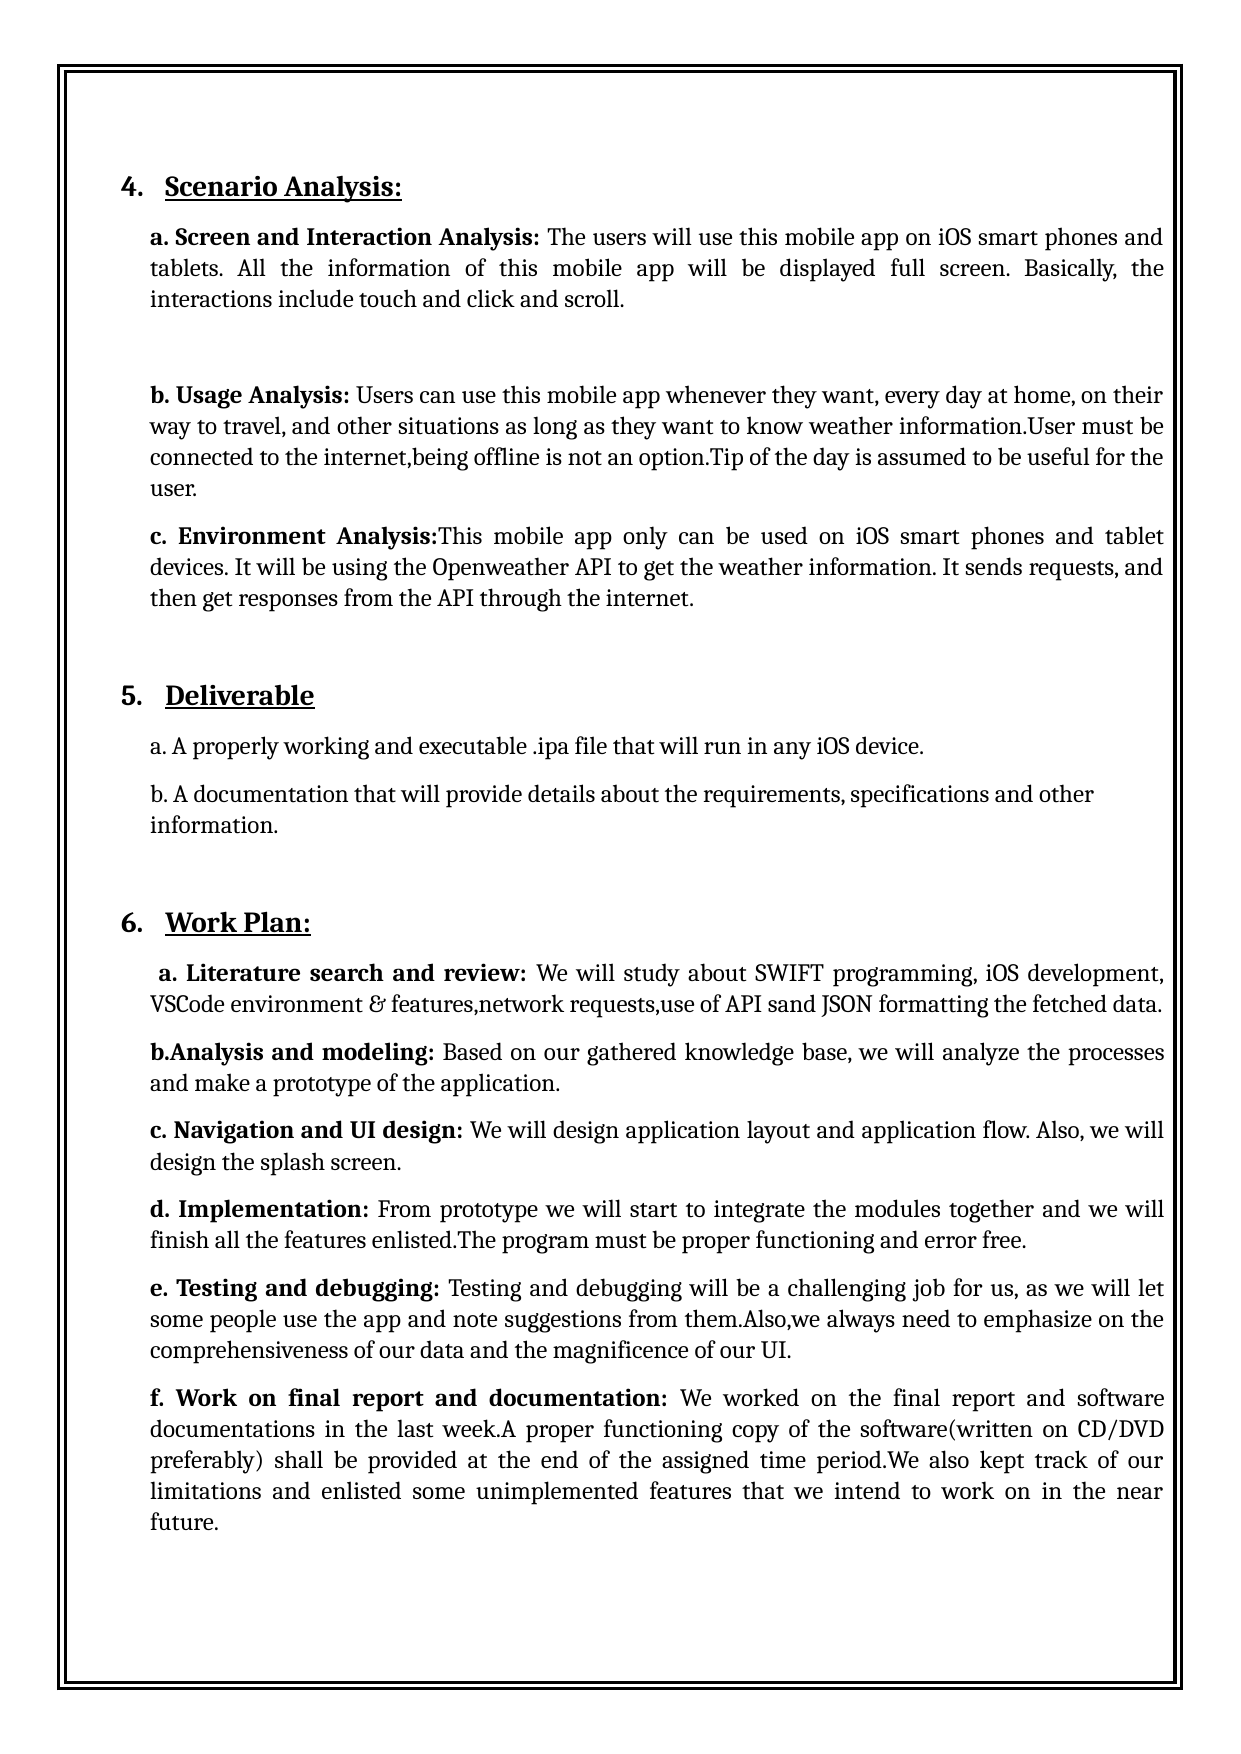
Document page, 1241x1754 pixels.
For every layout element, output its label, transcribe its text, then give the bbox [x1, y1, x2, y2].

list Work Plan: [121, 906, 1165, 939]
text b. Usage Analysis: Users can use this mobile app whenever they want, every day at home, on their way to travel, and other situations as long as they want to know weather information.User must be connected to the internet,being offline is not an option.Tip of the day is assumed to be useful for the user. [150, 381, 1165, 503]
text c. Navigation and UI design: We will design application layout and application flow. Also, we will design the splash screen. [150, 1116, 1165, 1176]
list Scenario Analysis: [121, 170, 1165, 204]
text a. A properly working and executable .ipa file that will run in any iOS device. [150, 732, 1165, 761]
text e. Testing and debugging: Testing and debugging will be a challenging job for us, as we will let some people use the app and note suggestions from them.Also,we always need to emphasize on the comprehensiveness of our data and the magnificence of our UI. [150, 1274, 1165, 1365]
text a. Screen and Interaction Analysis: The users will use this mobile app on iOS smart phones and tablets. All the information of this mobile app will be displayed full screen. Basically, the interactions include touch and click and scroll. [150, 223, 1165, 314]
text b.Analysis and modeling: Based on our gathered knowledge base, we will analyze the processes and make a prototype of the application. [150, 1038, 1165, 1097]
text d. Implementation: From prototype we will start to integrate the modules together and we will finish all the features enlisted.The program must be proper functioning and error free. [150, 1195, 1165, 1255]
text c. Environment Analysis:This mobile app only can be used on iOS smart phones and tablet devices. It will be using the Openweather API to get the weather information. It sends requests, and then get responses from the API through the internet. [150, 522, 1165, 612]
text f. Work on final report and documentation: We worked on the final report and software documentations in the last week.A proper functioning copy of the software(written on CD/DVD preferably) shall be provided at the end of the assigned time period.We also kept track of our limitations and enlisted some unimplemented features that we intend to work on in the near future. [150, 1384, 1165, 1537]
list Deliverable [121, 679, 1165, 713]
text a. Literature search and review: We will study about SWIFT programming, iOS development, VSCode environment & features,network requests,use of API sand JSON formatting the fetched data. [150, 959, 1165, 1019]
text b. A documentation that will provide details about the requirements, specifications and other information. [150, 779, 1165, 839]
